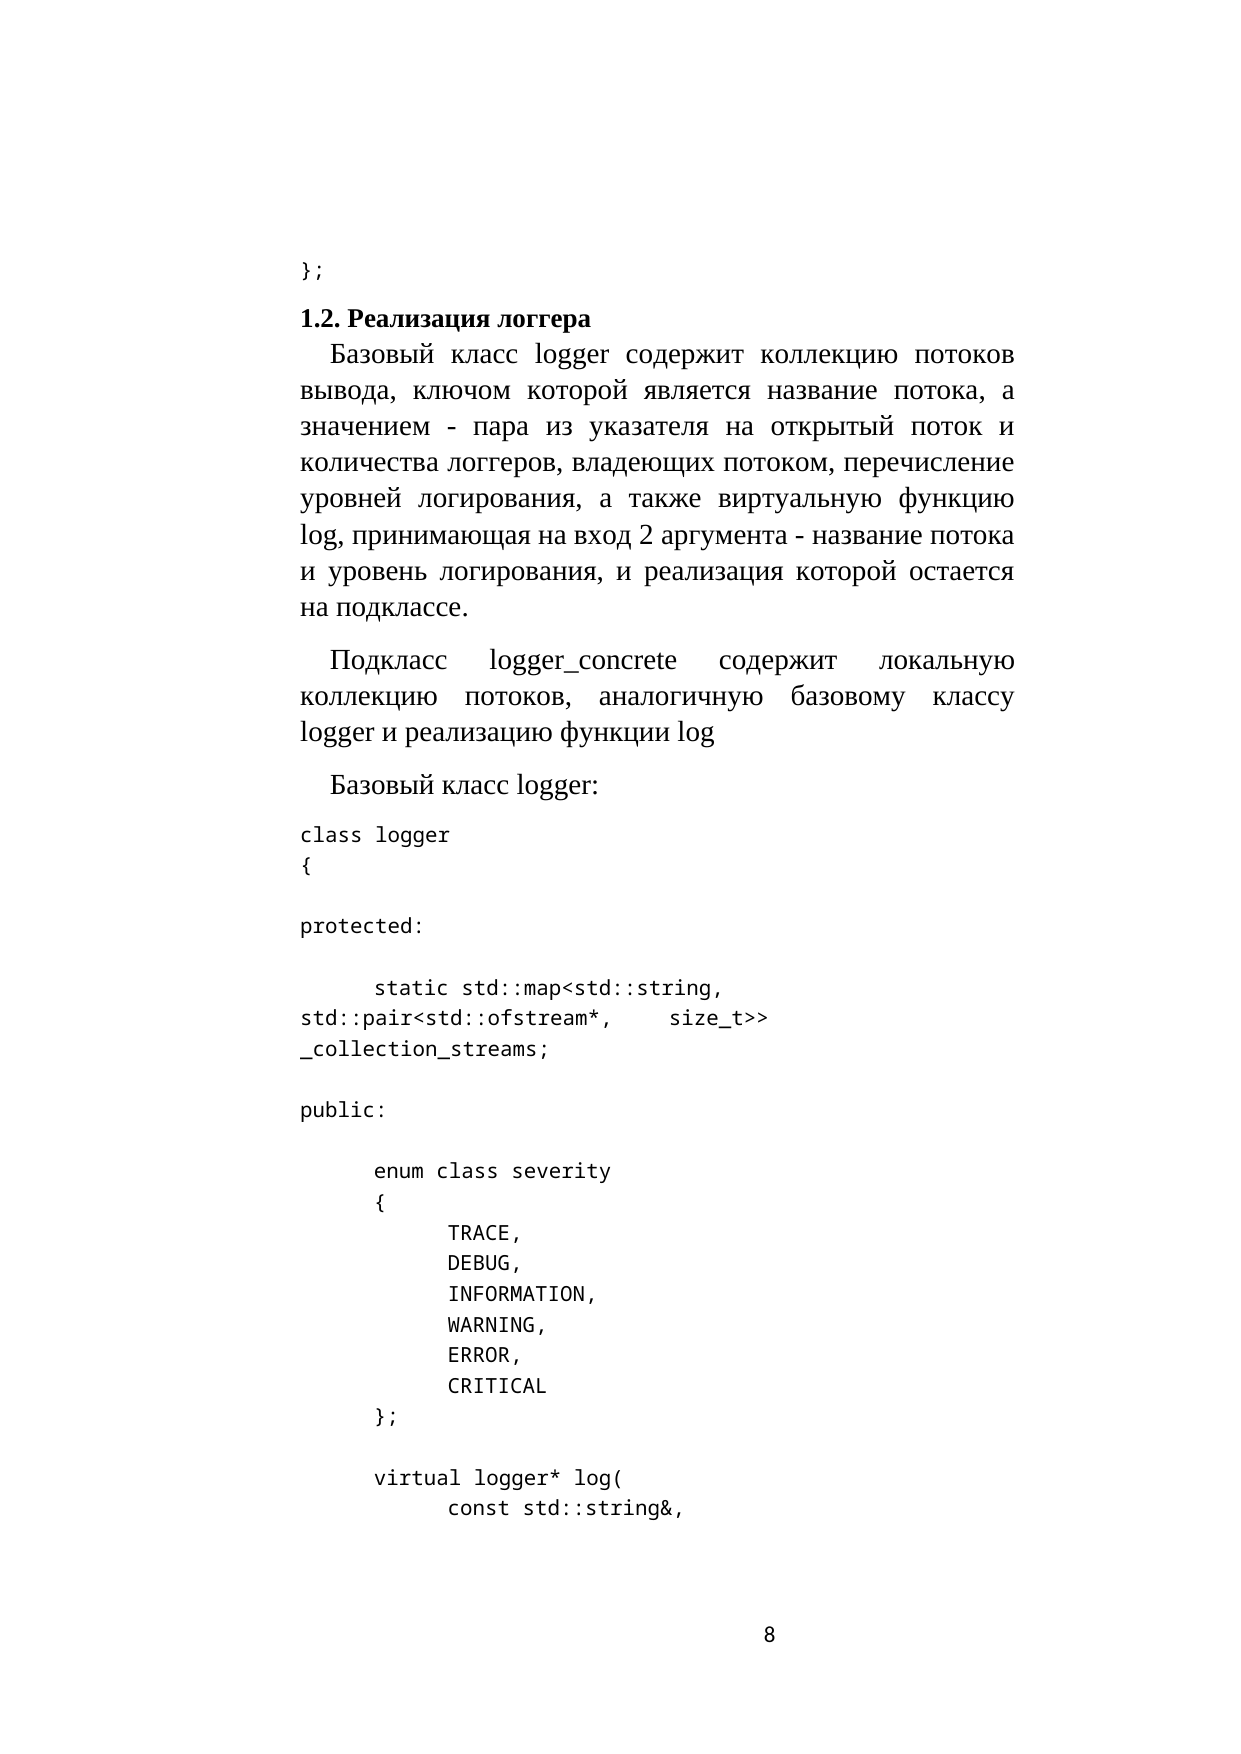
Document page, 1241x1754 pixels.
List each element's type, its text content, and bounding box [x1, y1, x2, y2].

text Подкласс logger_concrete содержит локальную коллекцию потоков, аналогичную базовому классу logger и реализацию функции log [300, 642, 1015, 748]
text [300, 225, 1015, 284]
text Базовый класс logger: [300, 767, 1015, 801]
subtitle 1.2. Реализация логгера [300, 302, 1015, 334]
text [300, 820, 1015, 1522]
text Базовый класс logger содержит коллекцию потоков вывода, ключом которой является название потока, а значением - пара из указателя на открытый поток и количества логгеров, владеющих потоком, перечисление уровней логирования, а также виртуальную функцию log, принимающая на вход 2 аргумента - название потока и уровень логирования, и реализация которой остается на подклассе. [300, 336, 1015, 623]
